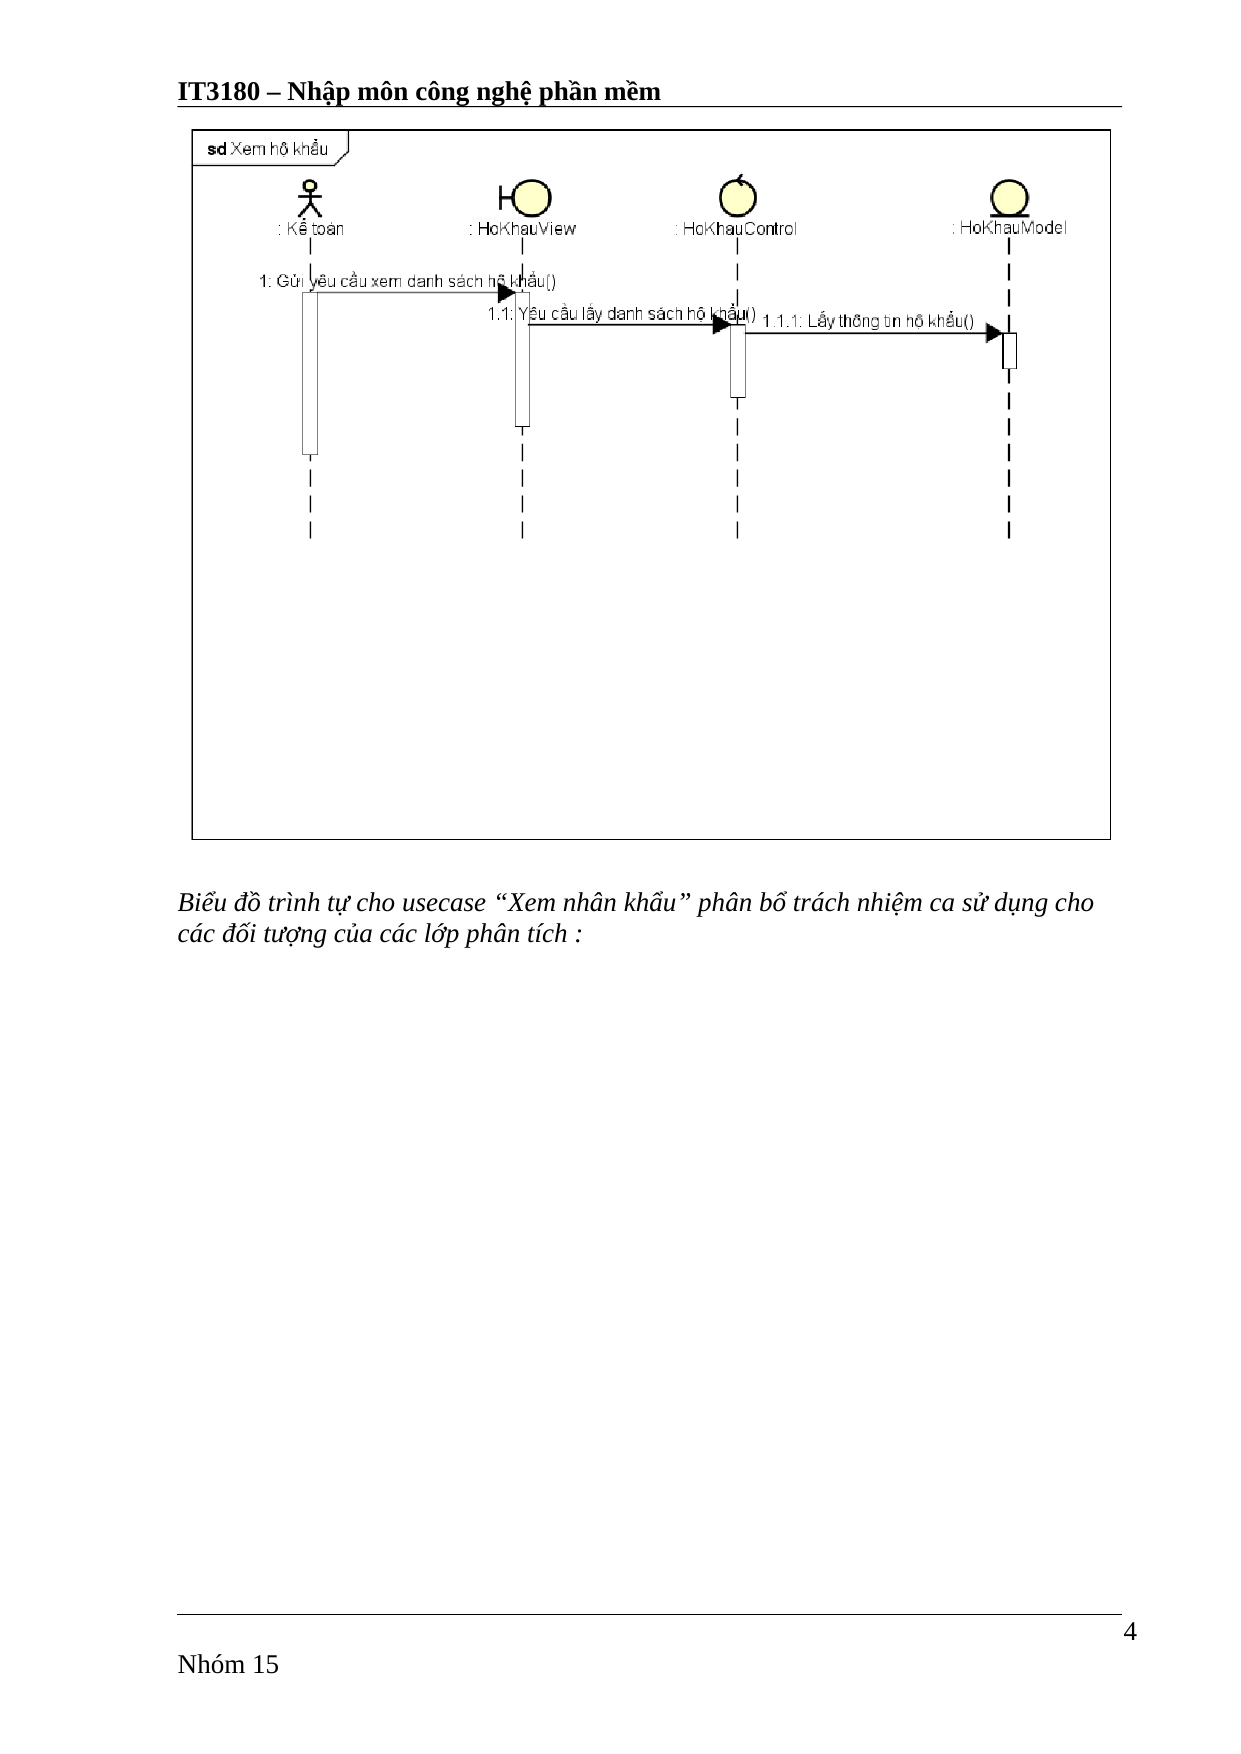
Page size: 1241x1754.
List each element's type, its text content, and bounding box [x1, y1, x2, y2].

picture [177, 106, 1123, 853]
text Biểu đồ trình tự cho usecase “Xem nhân khẩu” phân bổ trách nhiệm ca sử dụng cho các đối tượng của các lớp phân tích : [177, 886, 1118, 948]
